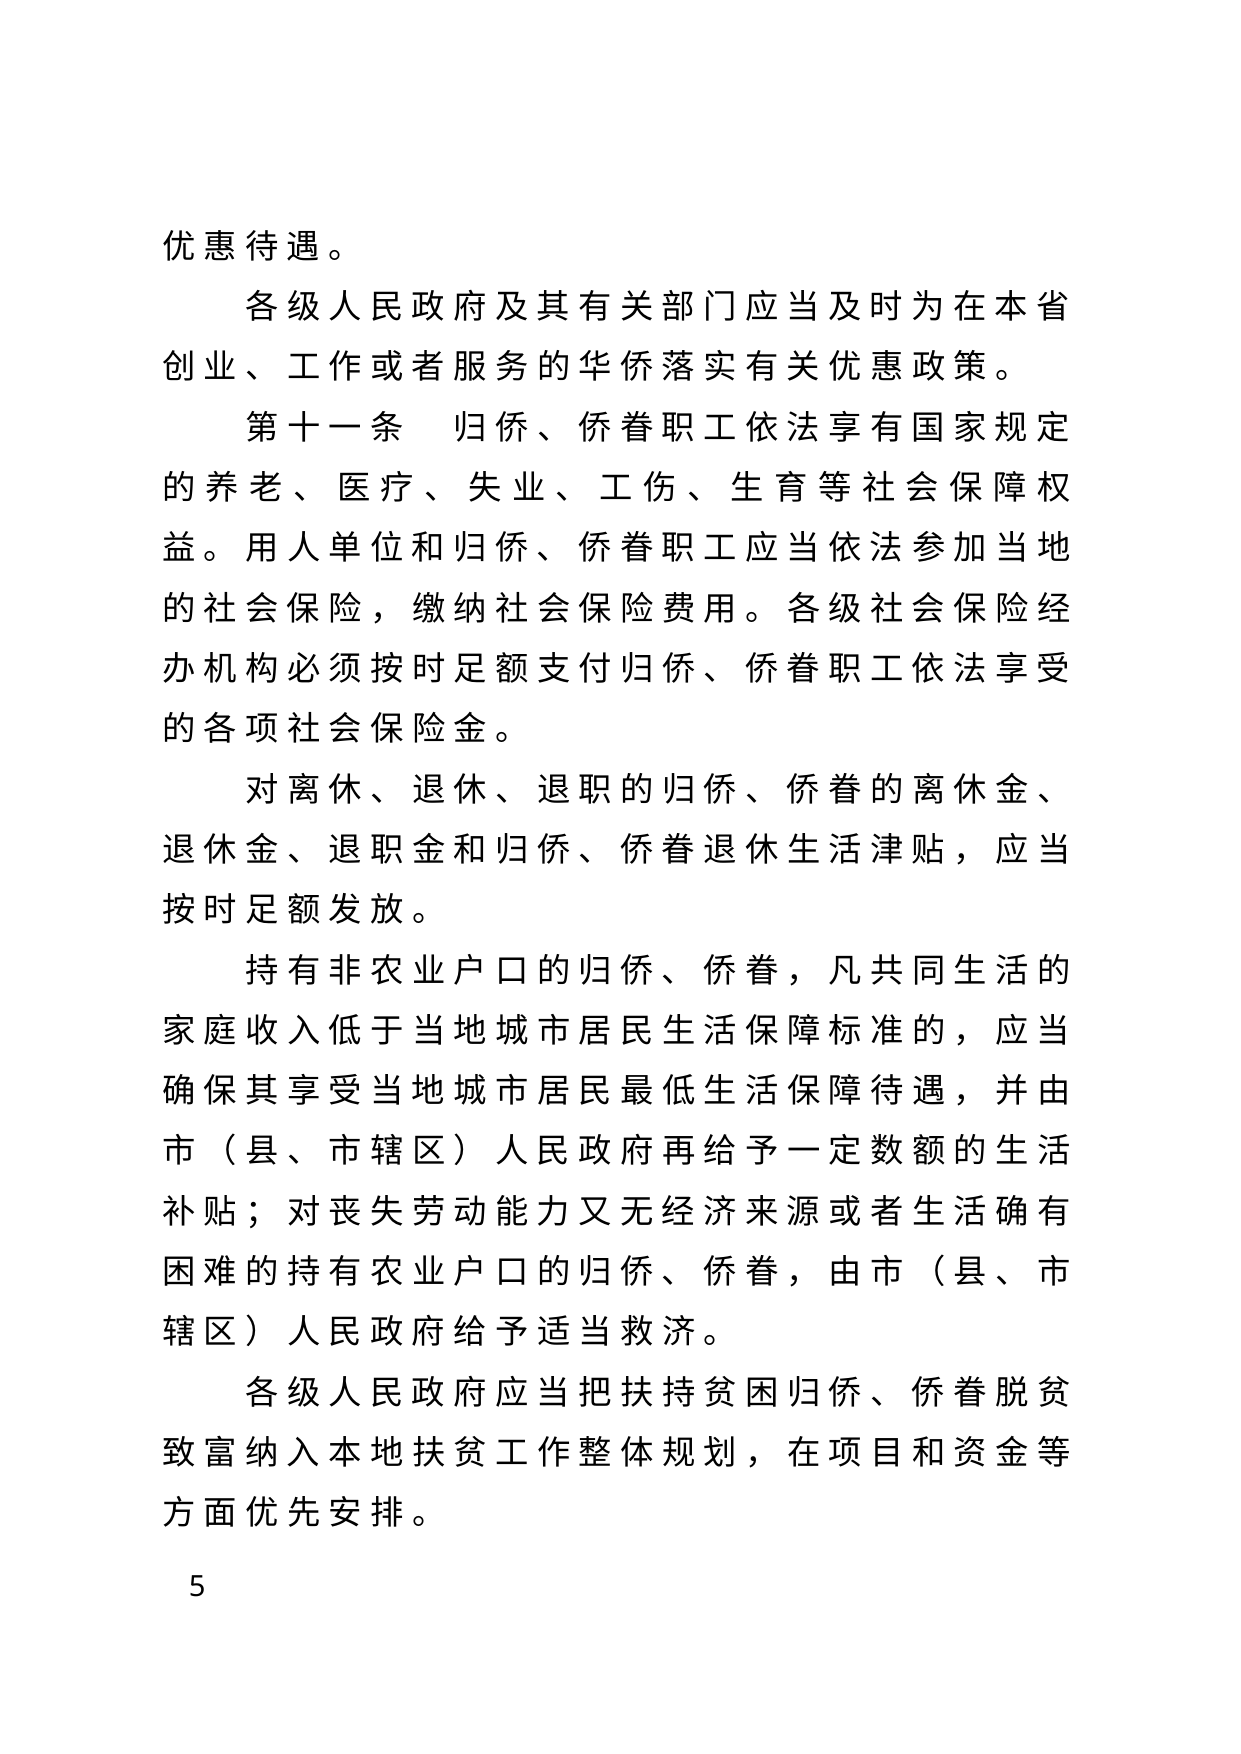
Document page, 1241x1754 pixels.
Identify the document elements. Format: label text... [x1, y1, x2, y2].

text 持有非农业户口的归侨、侨眷，凡共同生活的家庭收入低于当地城市居民生活保障标准的，应当确保其享受当地城市居民最低生活保障待遇，并由市（县、市辖区）人民政府再给予一定数额的生活补贴；对丧失劳动能力又无经济来源或者生活确有困难的持有农业户口的归侨、侨眷，由市（县、市辖区）人民政府给予适当救济。 [162, 937, 1078, 1359]
text 对离休、退休、退职的归侨、侨眷的离休金、退休金、退职金和归侨、侨眷退休生活津贴，应当按时足额发放。 [162, 756, 1078, 937]
text 各级人民政府应当把扶持贫困归侨、侨眷脱贫致富纳入本地扶贫工作整体规划，在项目和资金等方面优先安排。 [162, 1359, 1078, 1540]
text 各级人民政府及其有关部门应当及时为在本省创业、工作或者服务的华侨落实有关优惠政策。 [162, 274, 1078, 394]
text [162, 213, 1078, 274]
text 第十一条 归侨、侨眷职工依法享有国家规定的养老、医疗、失业、工伤、生育等社会保障权益。用人单位和归侨、侨眷职工应当依法参加当地的社会保险，缴纳社会保险费用。各级社会保险经办机构必须按时足额支付归侨、侨眷职工依法享受的各项社会保险金。 [162, 394, 1078, 756]
